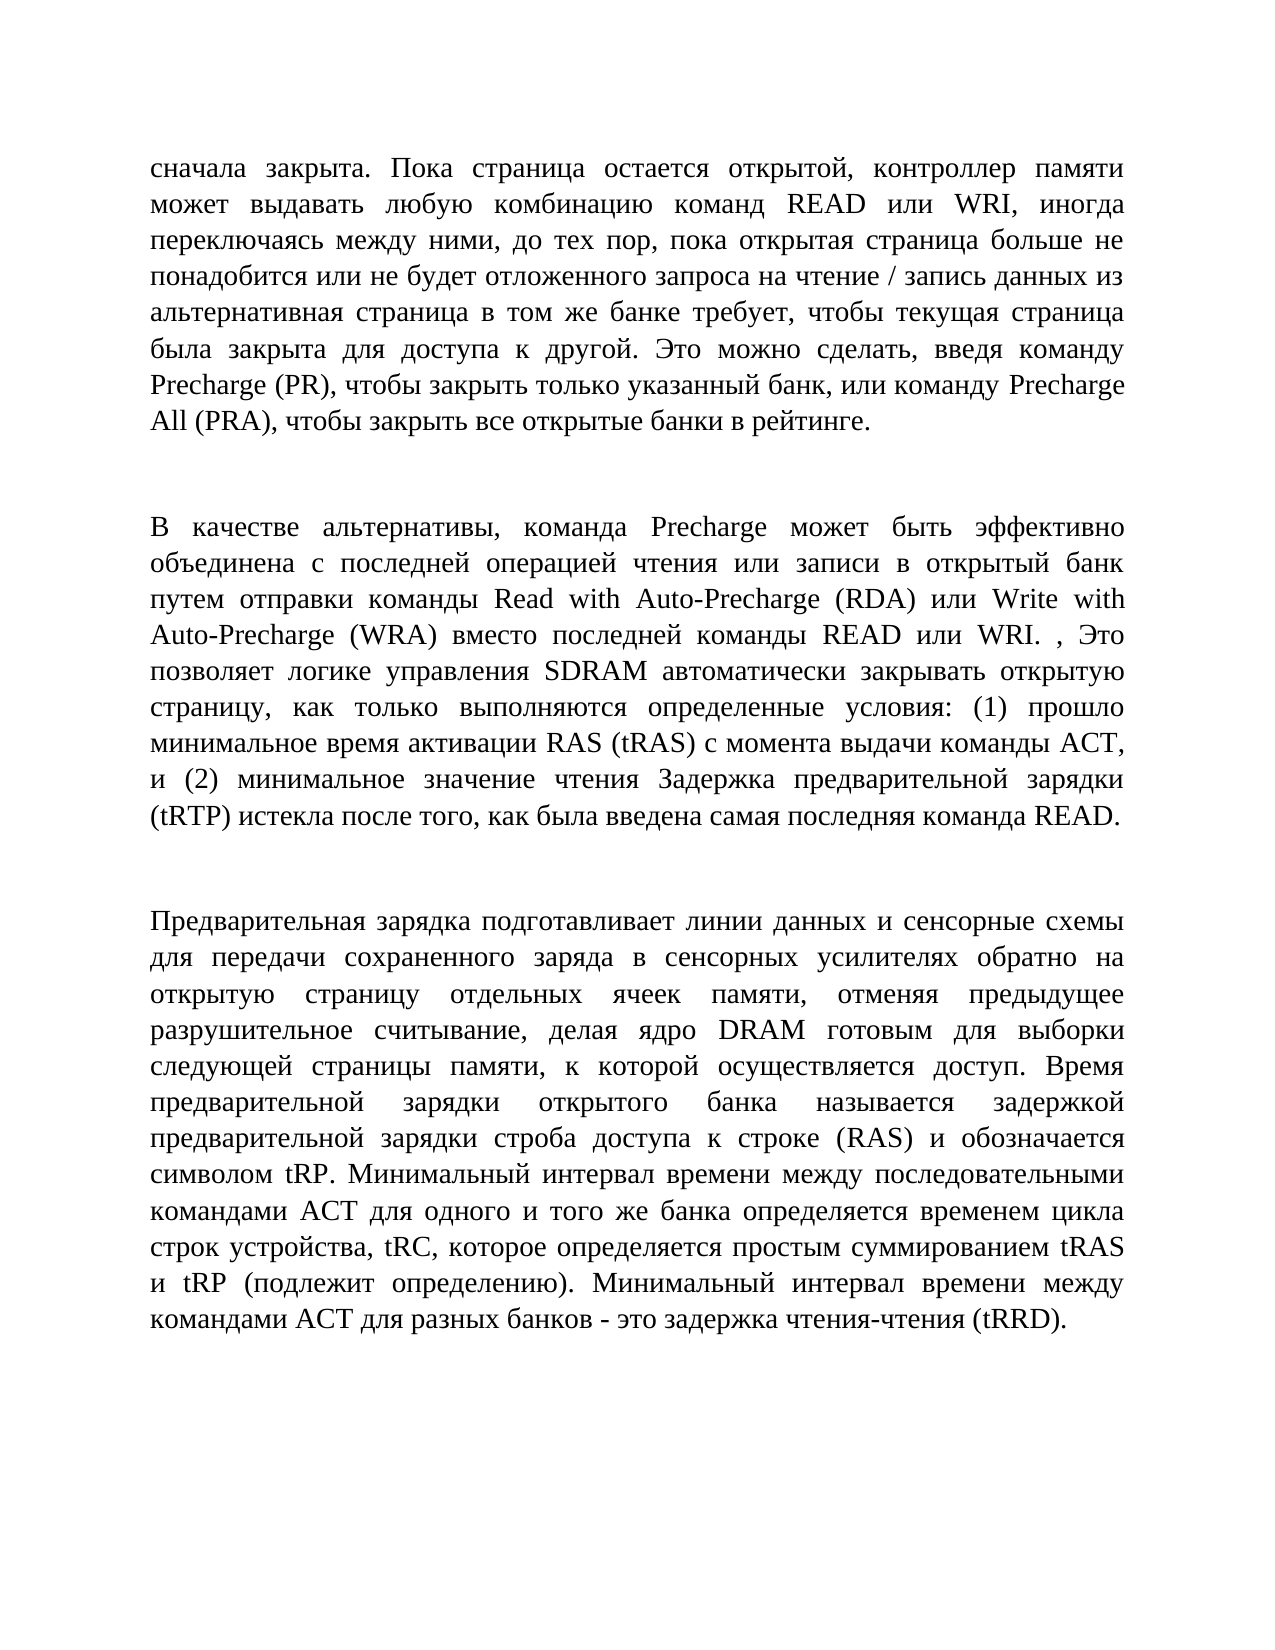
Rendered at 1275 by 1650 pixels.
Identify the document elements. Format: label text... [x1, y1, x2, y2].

text В качестве альтернативы, команда Precharge может быть эффективно объединена с последней операцией чтения или записи в открытый банк путем отправки команды Read with Auto-Precharge (RDA) или Write with Auto-Precharge (WRA) вместо последней команды READ или WRI. , Это позволяет логике управления SDRAM автоматически закрывать открытую страницу, как только выполняются определенные условия: (1) прошло минимальное время активации RAS (tRAS) с момента выдачи команды ACT, и (2) минимальное значение чтения Задержка предварительной зарядки (tRTP) истекла после того, как была введена самая последняя команда READ. [150, 509, 1125, 831]
text Предварительная зарядка подготавливает линии данных и сенсорные схемы для передачи сохраненного заряда в сенсорных усилителях обратно на открытую страницу отдельных ячеек памяти, отменяя предыдущее разрушительное считывание, делая ядро ​​DRAM готовым для выборки следующей страницы памяти, к которой осуществляется доступ. Время предварительной зарядки открытого банка называется задержкой предварительной зарядки строба доступа к строке (RAS) и обозначается символом tRP. Минимальный интервал времени между последовательными командами ACT для одного и того же банка определяется временем цикла строк устройства, tRC, которое определяется простым суммированием tRAS и tRP (подлежит определению). Минимальный интервал времени между командами ACT для разных банков - это задержка чтения-чтения (tRRD). [150, 903, 1125, 1334]
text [150, 150, 1125, 437]
